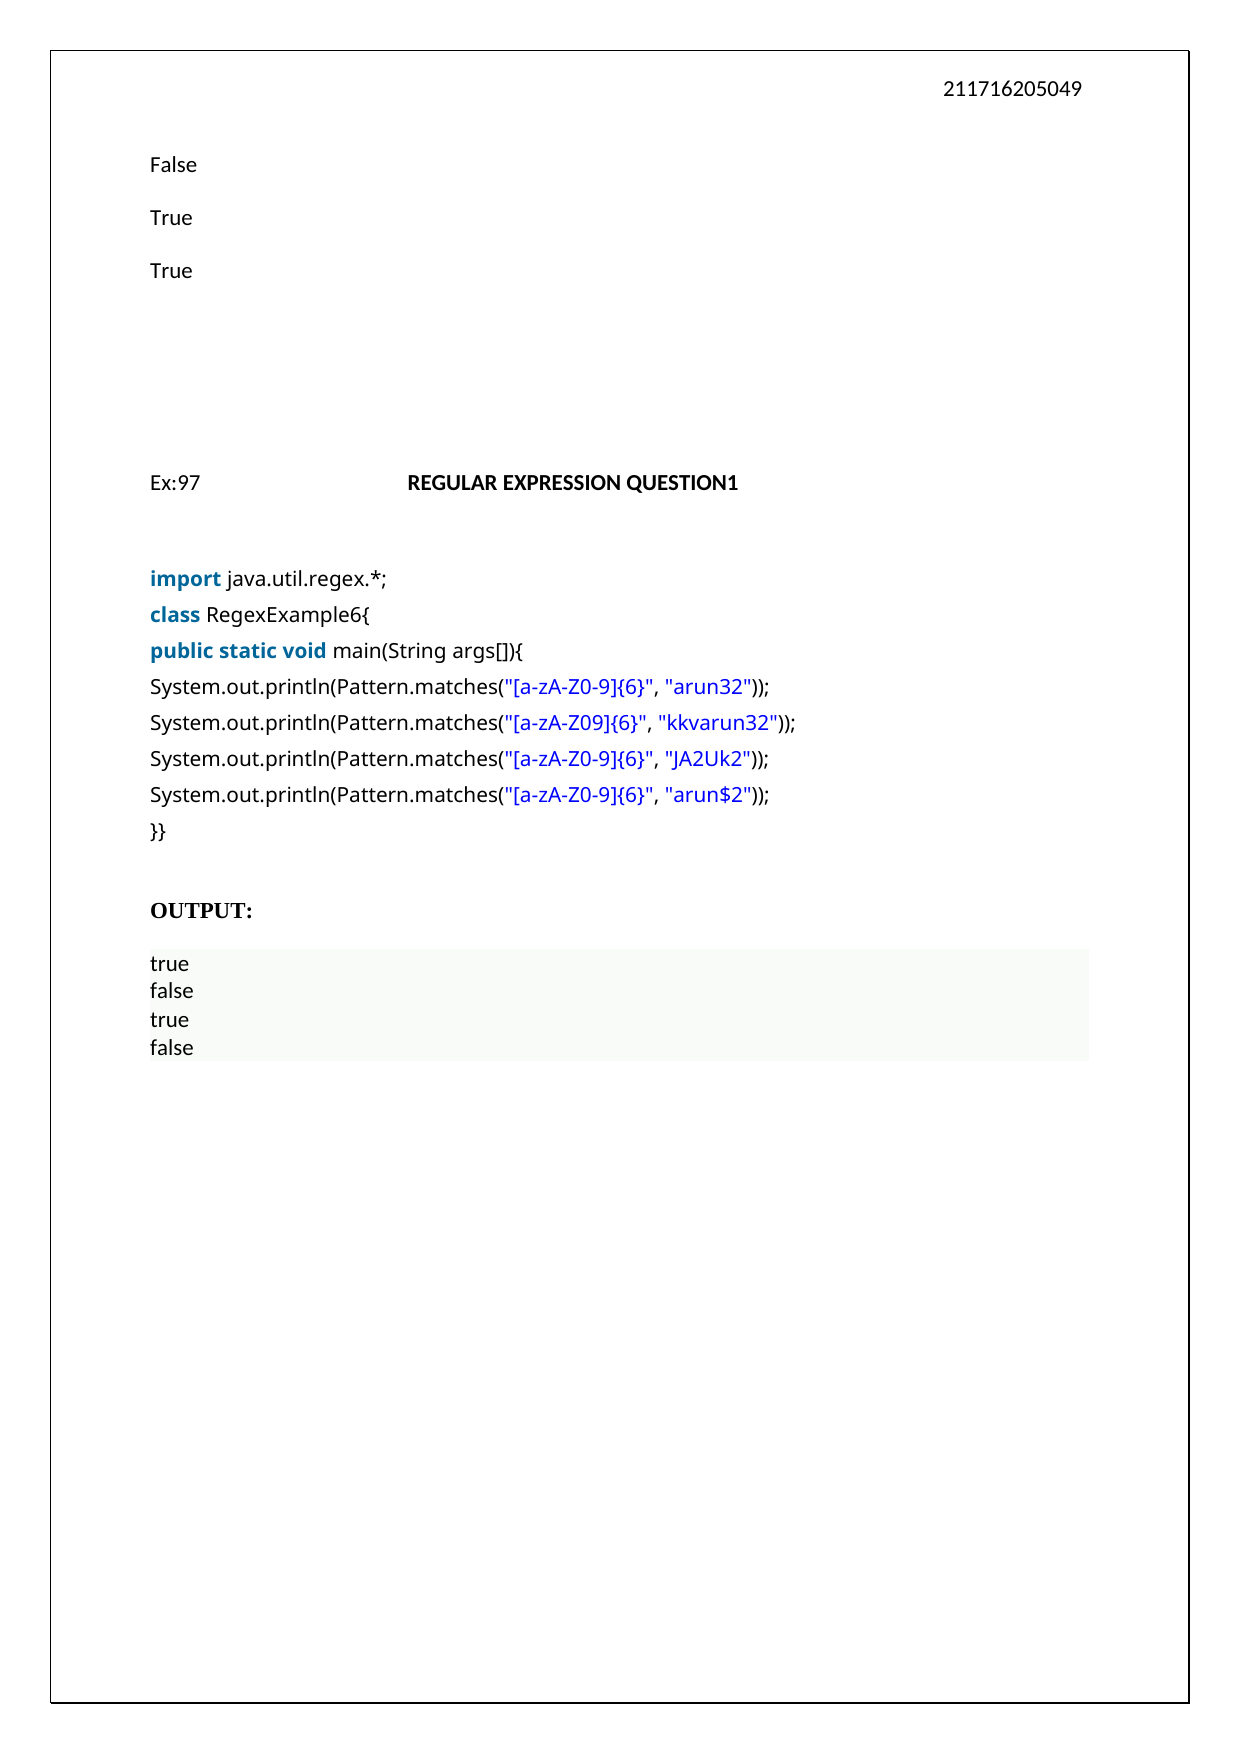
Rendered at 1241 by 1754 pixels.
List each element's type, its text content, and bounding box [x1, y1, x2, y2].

text true false true false [150, 949, 1089, 1061]
text class RegexExample6{ [150, 593, 1089, 629]
text System.out.println(Pattern.matches("[a-zA-Z0-9]{6}", "arun32")); [150, 665, 1089, 701]
text public static void main(String args[]){ [150, 629, 1089, 665]
text OUTPUT: [150, 898, 1089, 924]
text System.out.println(Pattern.matches("[a-zA-Z0-9]{6}", "arun$2")); [150, 773, 1089, 809]
text System.out.println(Pattern.matches("[a-zA-Z0-9]{6}", "JA2Uk2")); [150, 737, 1089, 773]
text Ex:97 REGULAR EXPRESSION QUESTION1 [150, 468, 1089, 496]
text System.out.println(Pattern.matches("[a-zA-Z09]{6}", "kkvarun32")); [150, 701, 1089, 737]
text True [150, 256, 1089, 284]
text import java.util.regex.*; [150, 557, 1089, 593]
text }} [150, 809, 1089, 844]
text True [150, 203, 1089, 231]
text False [150, 150, 1089, 178]
